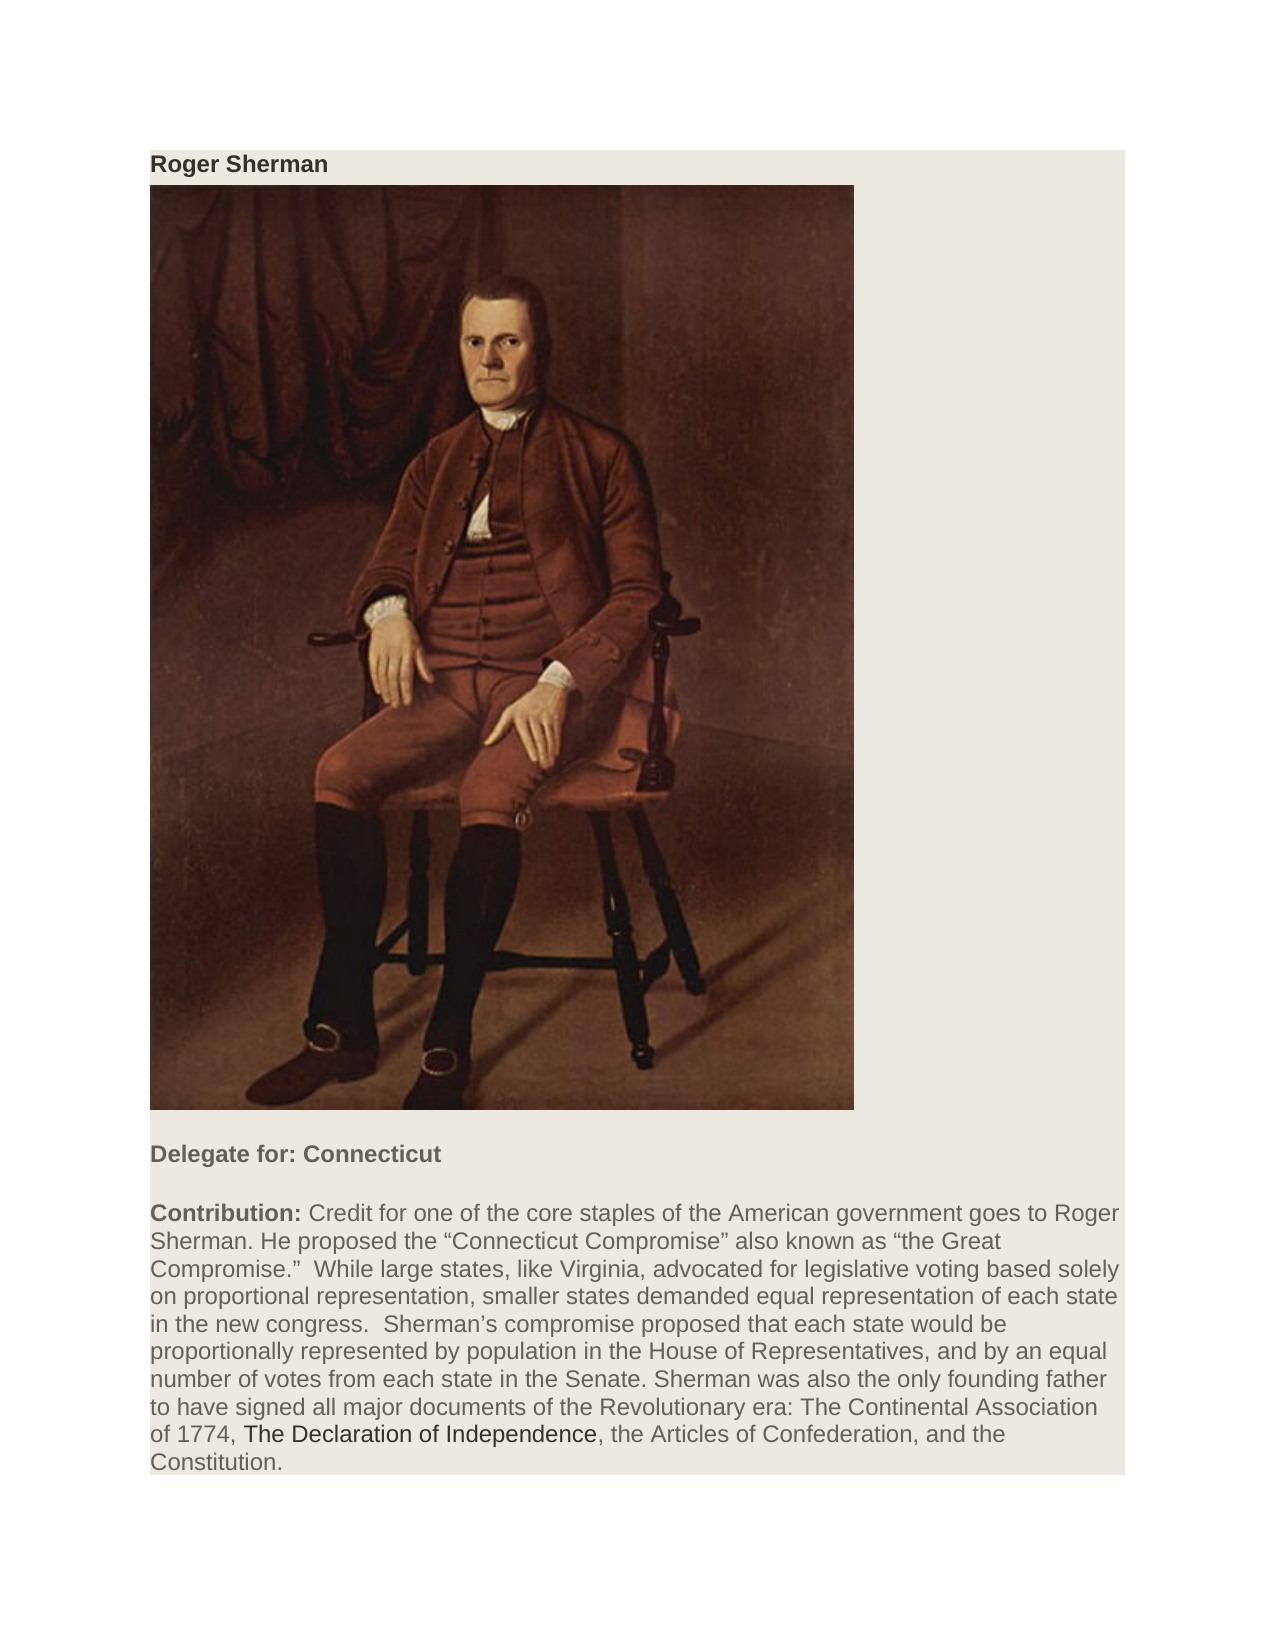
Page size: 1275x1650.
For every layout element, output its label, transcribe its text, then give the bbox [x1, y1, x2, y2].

text Contribution: Credit for one of the core staples of the American government goes to Roger Sherman. He proposed the “Connecticut Compromise” also known as “the Great Compromise.” While large states, like Virginia, advocated for legislative voting based solely on proportional representation, smaller states demanded equal representation of each state in the new congress. Sherman’s compromise proposed that each state would be proportionally represented by population in the House of Representatives, and by an equal number of votes from each state in the Senate. Sherman was also the only founding father to have signed all major documents of the Revolutionary era: The Continental Association of 1774, The Declaration of Independence, the Articles of Confederation, and the Constitution. [150, 1199, 1125, 1475]
text Delegate for: Connecticut [150, 1140, 1125, 1168]
text Roger Sherman [150, 150, 1125, 178]
picture [150, 185, 854, 1110]
